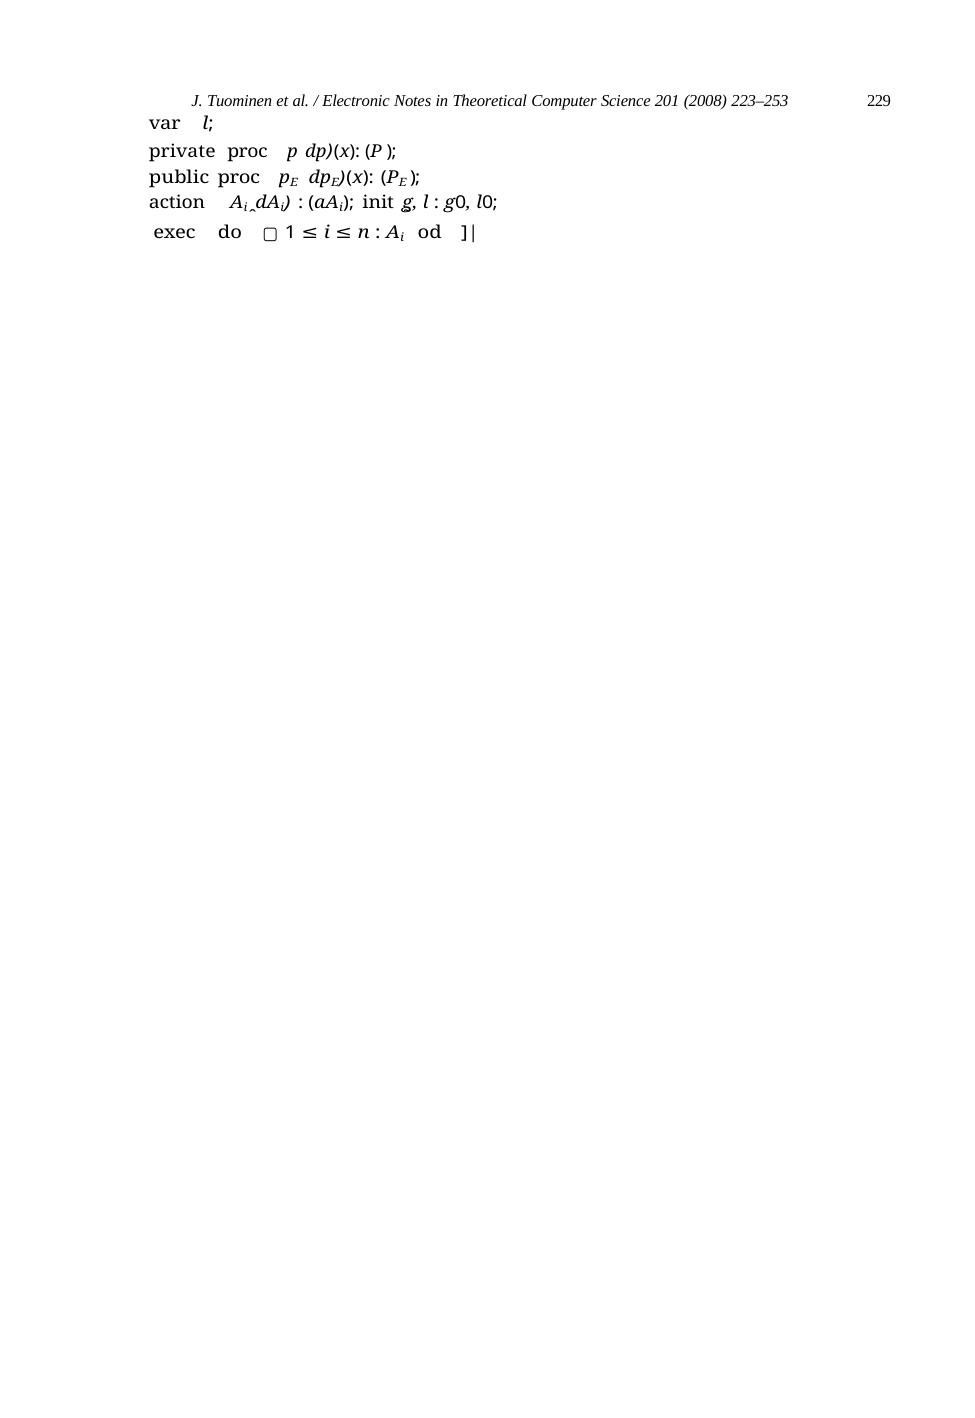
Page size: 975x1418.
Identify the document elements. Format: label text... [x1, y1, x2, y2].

text public proc pE dpE)(x): (PE ); [148, 165, 912, 192]
text exec do ˆ ▢ 1 ≤ i ≤ n : Ai˜ od ]| [153, 216, 912, 248]
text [113, 110, 306, 134]
text private proc p dp)(x): (P ); [148, 137, 912, 162]
text action Ai dAi) : (aAi); init g, l : g0, l0; [148, 195, 912, 216]
